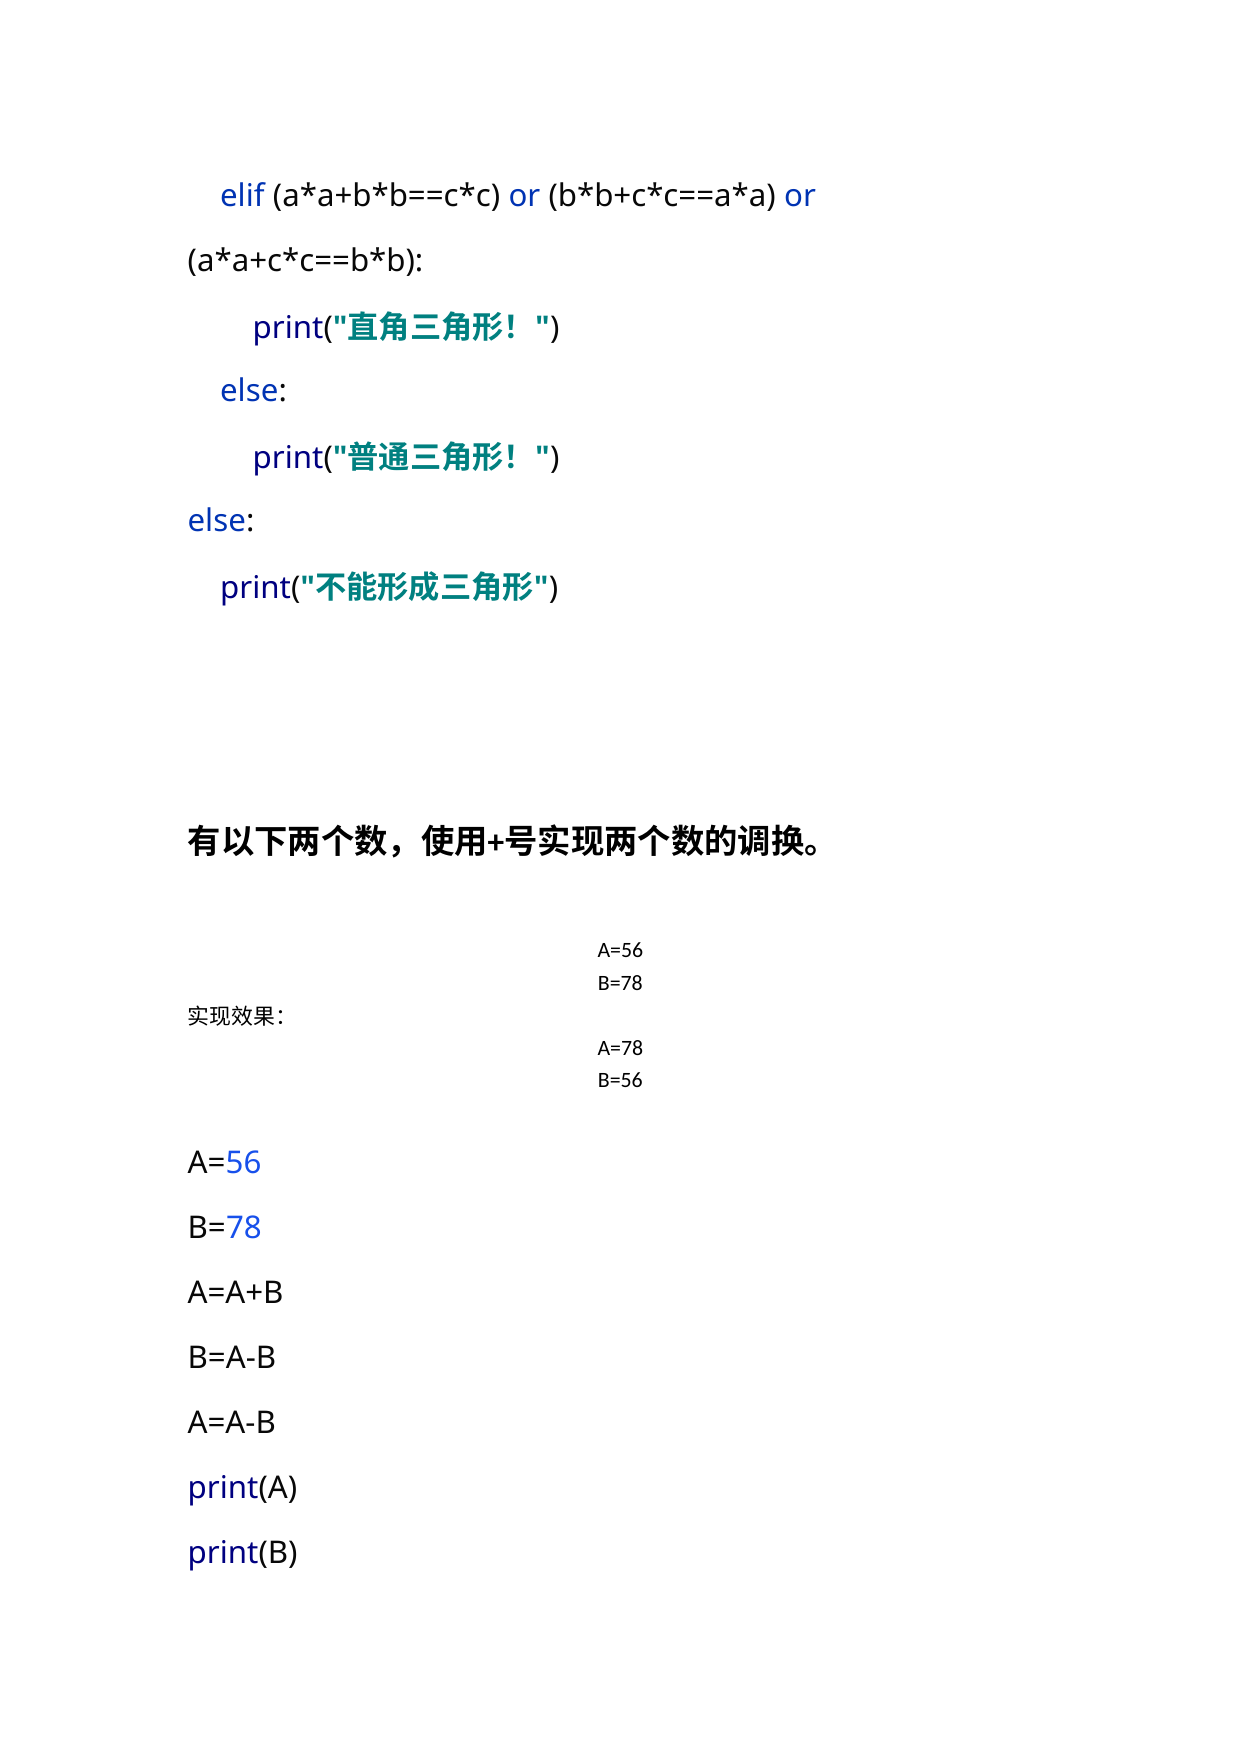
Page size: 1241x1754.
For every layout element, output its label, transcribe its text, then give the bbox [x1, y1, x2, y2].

text B=78 [187, 966, 1053, 999]
subtitle 有以下两个数，使用+号实现两个数的调换。 [187, 807, 1053, 872]
text A=78 [187, 1031, 1053, 1064]
text B=56 [187, 1064, 1053, 1096]
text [187, 162, 1053, 617]
text A=56 B=78 A=A+B B=A-B A=A-B print(A) print(B) [187, 1129, 1053, 1584]
text A=56 [187, 934, 1053, 966]
text 实现效果： [187, 999, 1053, 1031]
